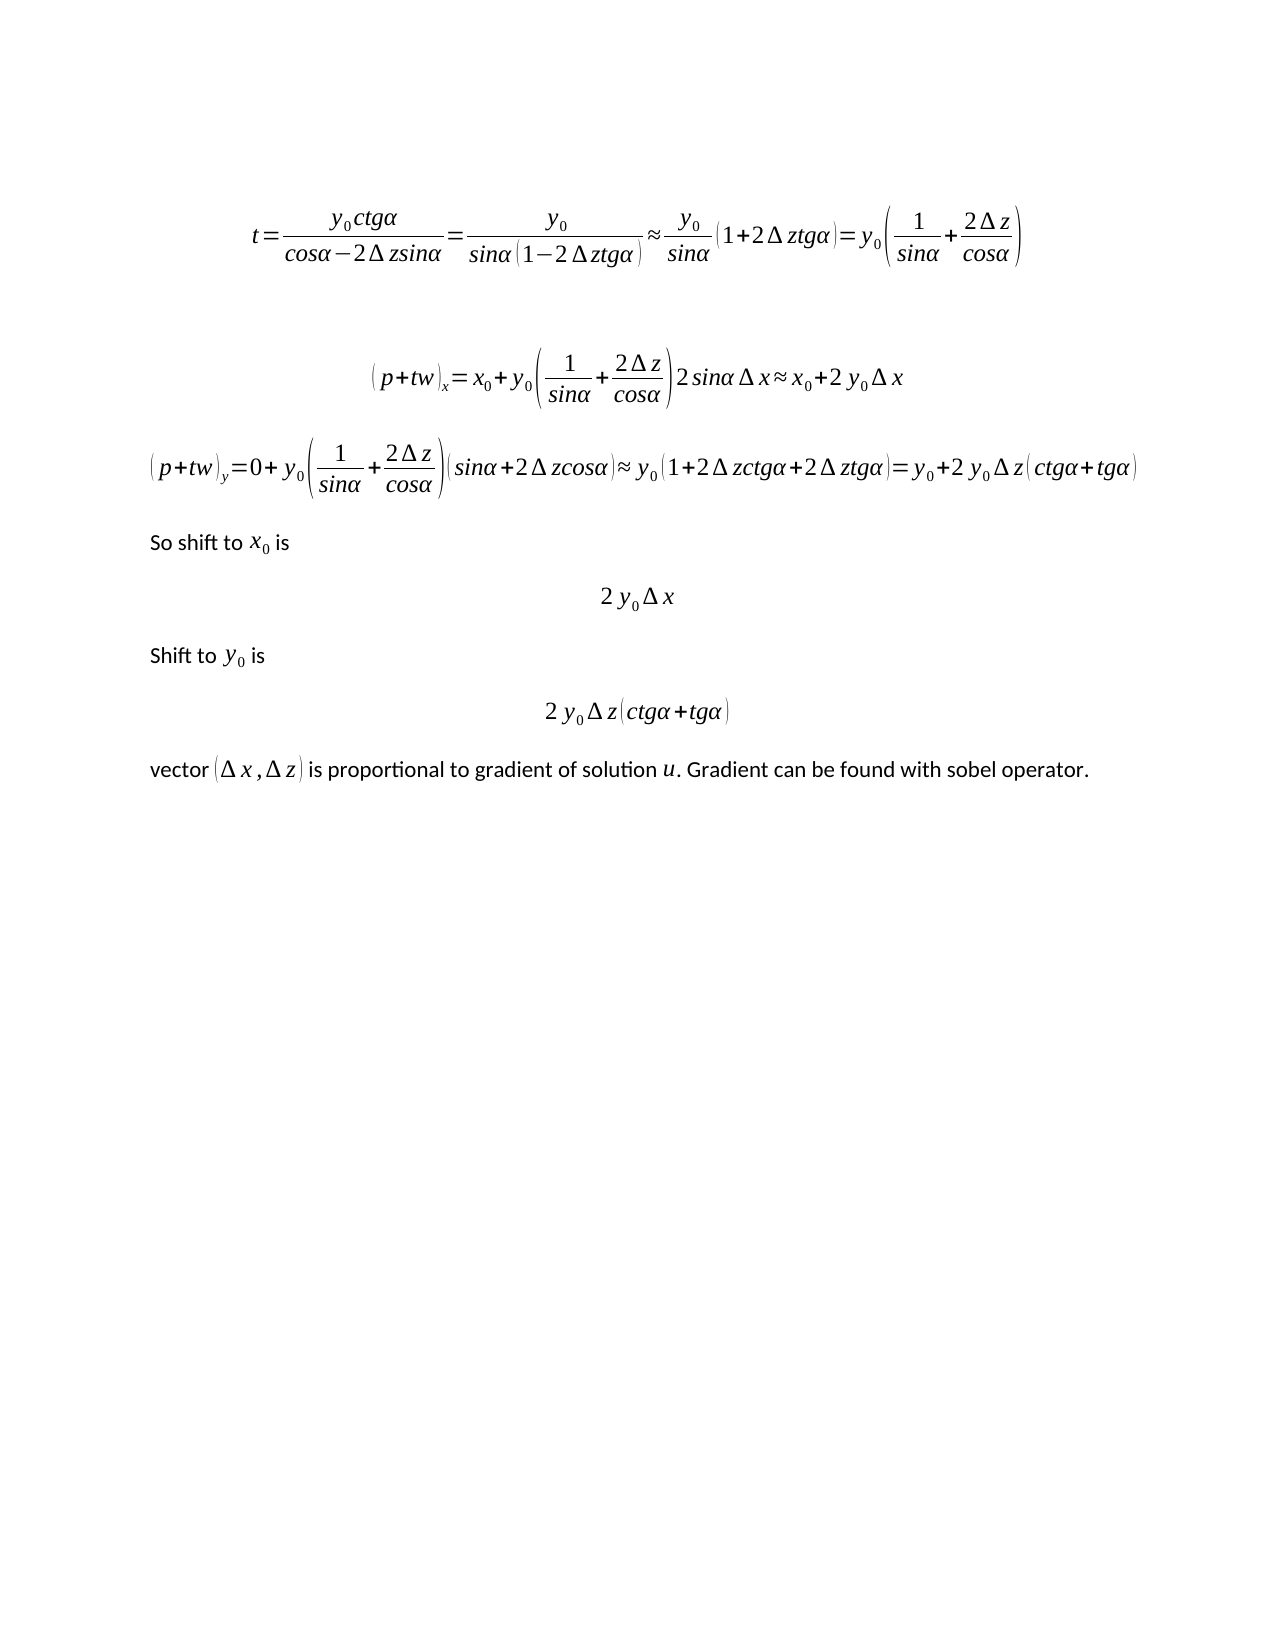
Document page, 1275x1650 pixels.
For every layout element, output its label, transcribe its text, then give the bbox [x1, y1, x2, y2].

text So shift to is [150, 527, 1125, 558]
text vector is proportional to gradient of solution . Gradient can be found with sobel operator. [150, 753, 1125, 784]
text Shift to is [150, 639, 1125, 671]
